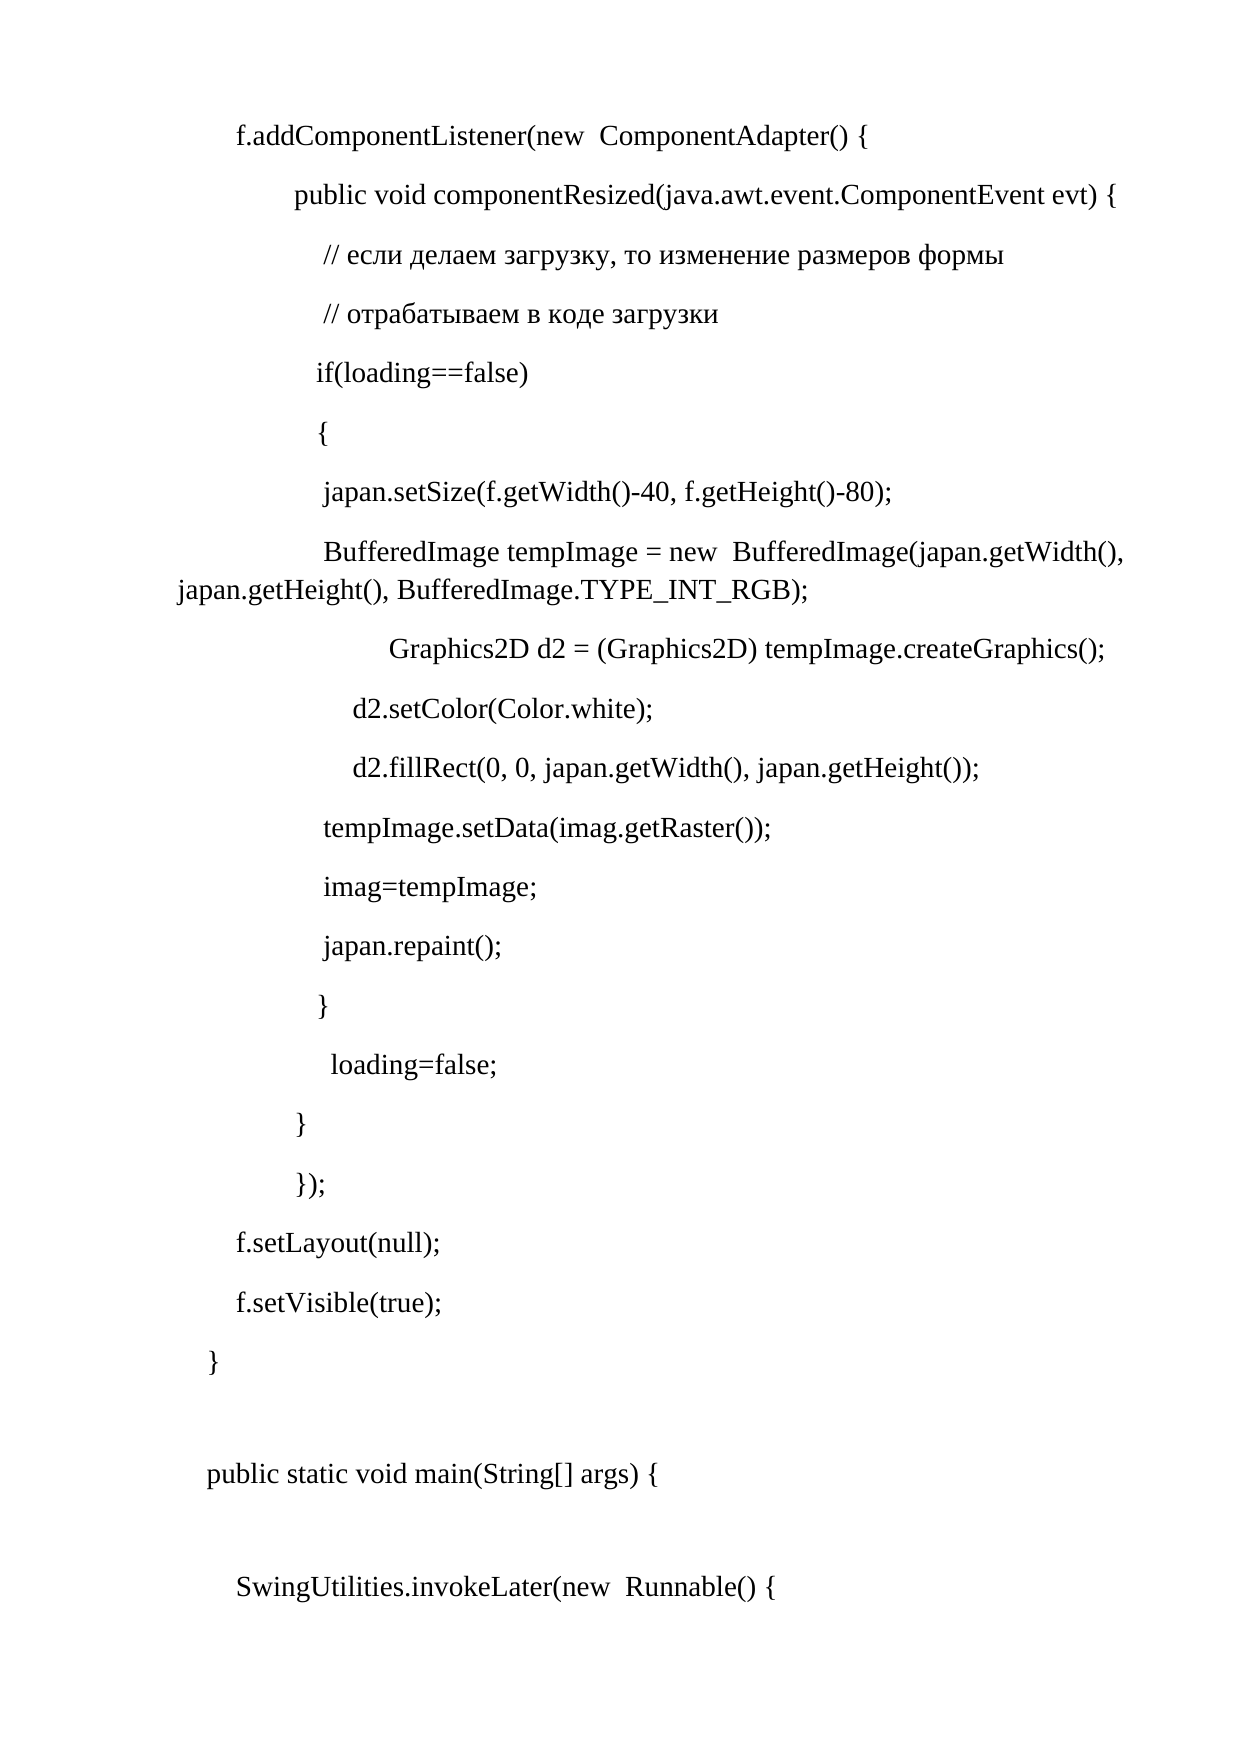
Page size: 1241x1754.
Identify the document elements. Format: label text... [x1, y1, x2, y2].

text f.setLayout(null); [177, 1225, 1152, 1259]
text { [177, 415, 1152, 448]
text if(loading==false) [177, 356, 1152, 389]
text japan.repaint(); [177, 928, 1152, 962]
text f.addComponentListener(new ComponentAdapter() { [177, 118, 1152, 152]
text }); [177, 1166, 1152, 1199]
text // отрабатываем в коде загрузки [177, 296, 1152, 330]
text } [177, 1344, 1152, 1378]
text loading=false; [177, 1047, 1152, 1081]
text } [177, 1107, 1152, 1140]
text f.setVisible(true); [177, 1285, 1152, 1318]
text d2.setColor(Color.white); [177, 691, 1152, 724]
text } [177, 988, 1152, 1021]
text d2.fillRect(0, 0, japan.getWidth(), japan.getHeight()); [177, 750, 1152, 784]
text japan.setSize(f.getWidth()-40, f.getHeight()-80); [177, 474, 1152, 508]
text SwingUtilities.invokeLater(new Runnable() { [177, 1569, 1152, 1602]
text public static void main(String[] args) { [177, 1457, 1152, 1490]
text tempImage.setData(imag.getRaster()); [177, 810, 1152, 843]
text // если делаем загрузку, то изменение размеров формы [177, 237, 1152, 270]
text public void componentResized(java.awt.event.ComponentEvent evt) { [177, 177, 1152, 211]
text imag=tempImage; [177, 869, 1152, 903]
text BufferedImage tempImage = new BufferedImage(japan.getWidth(), japan.getHeight(), BufferedImage.TYPE_INT_RGB); [177, 534, 1152, 606]
text Graphics2D d2 = (Graphics2D) tempImage.createGraphics(); [177, 632, 1152, 665]
